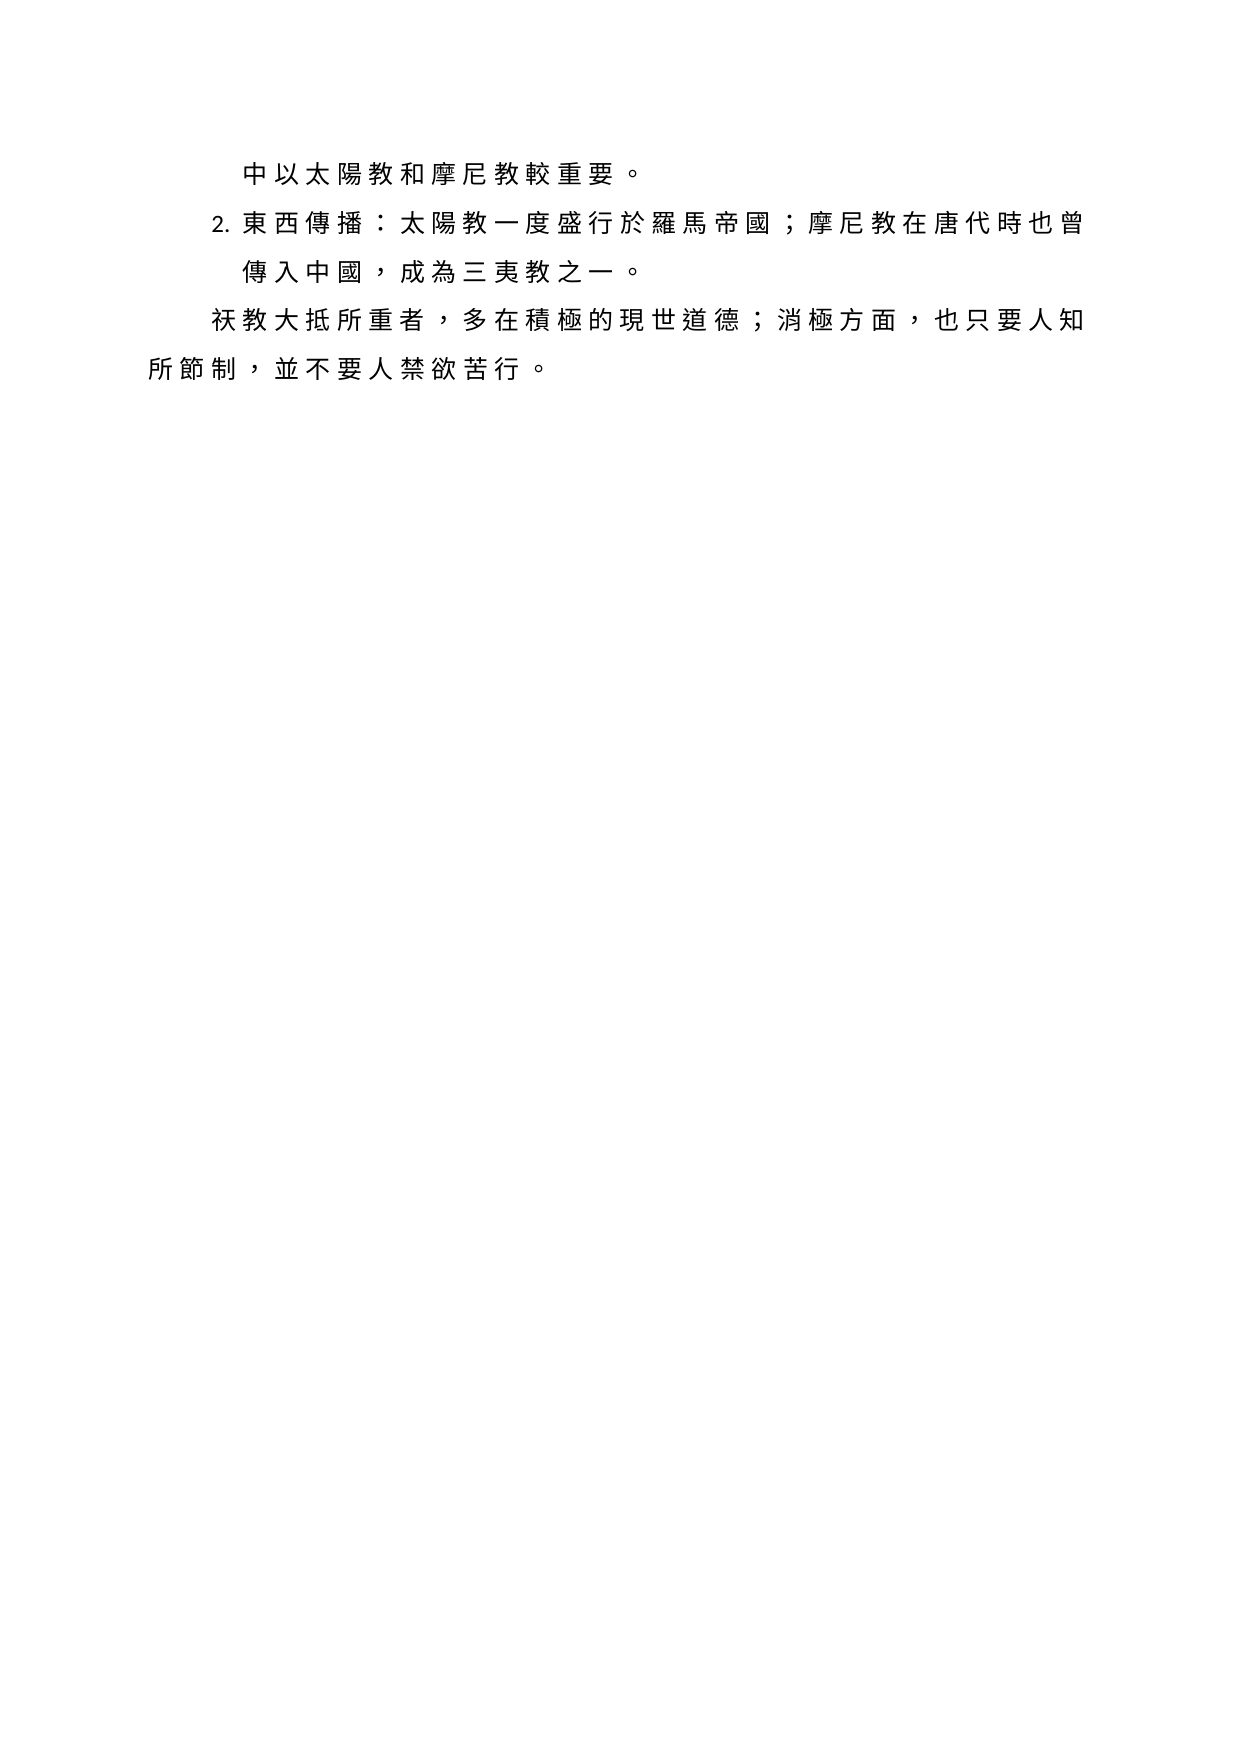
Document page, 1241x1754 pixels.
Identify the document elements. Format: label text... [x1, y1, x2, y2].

text 祆教大抵所重者，多在積極的現世道德；消極方面，也只要人知 [148, 294, 1092, 343]
text 中以太陽教和摩尼教較重要。 [148, 149, 1092, 197]
text 2.東西傳播：太陽教一度盛行於羅馬帝國；摩尼教在唐代時也曾 [148, 197, 1092, 246]
text 所節制，並不要人禁欲苦行。 [148, 343, 1092, 392]
text 傳入中國，成為三夷教之一。 [148, 246, 1092, 294]
